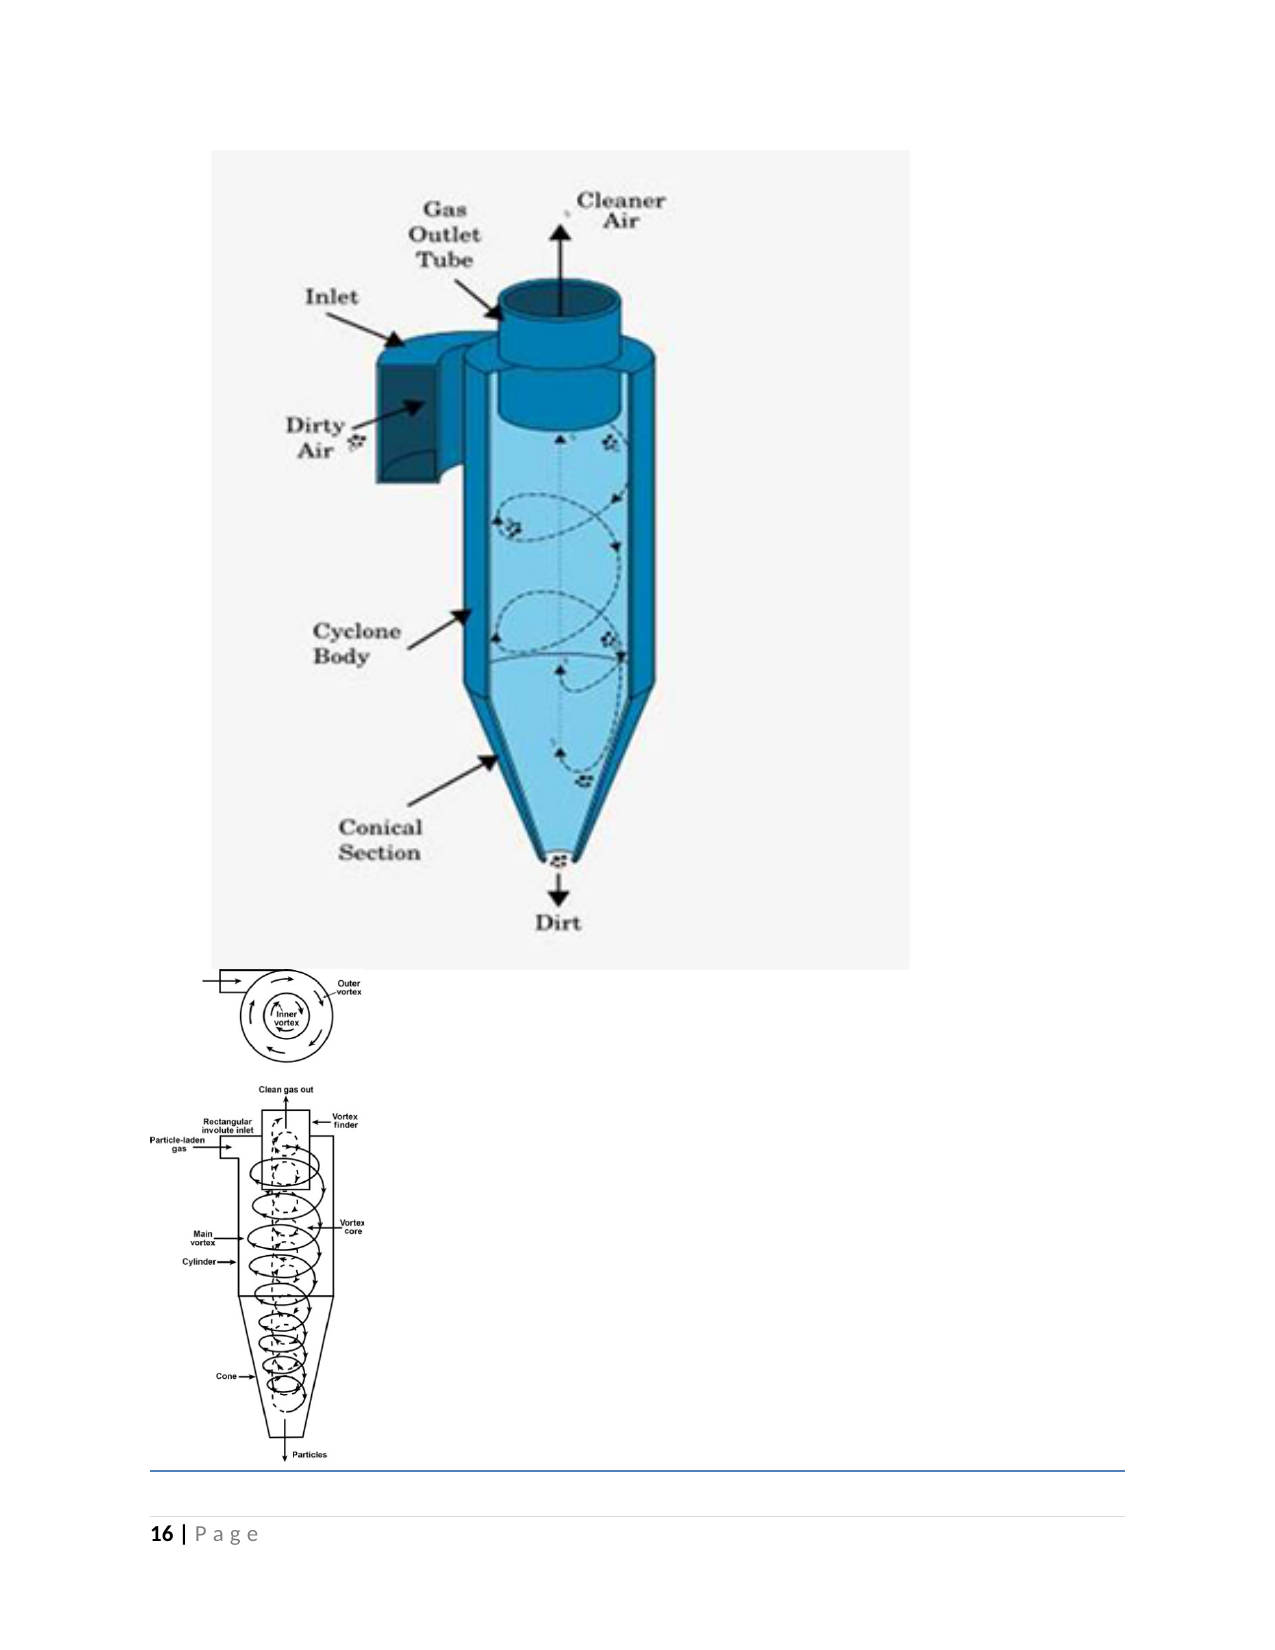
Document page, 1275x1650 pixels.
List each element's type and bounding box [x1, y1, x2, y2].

picture [150, 150, 970, 1462]
